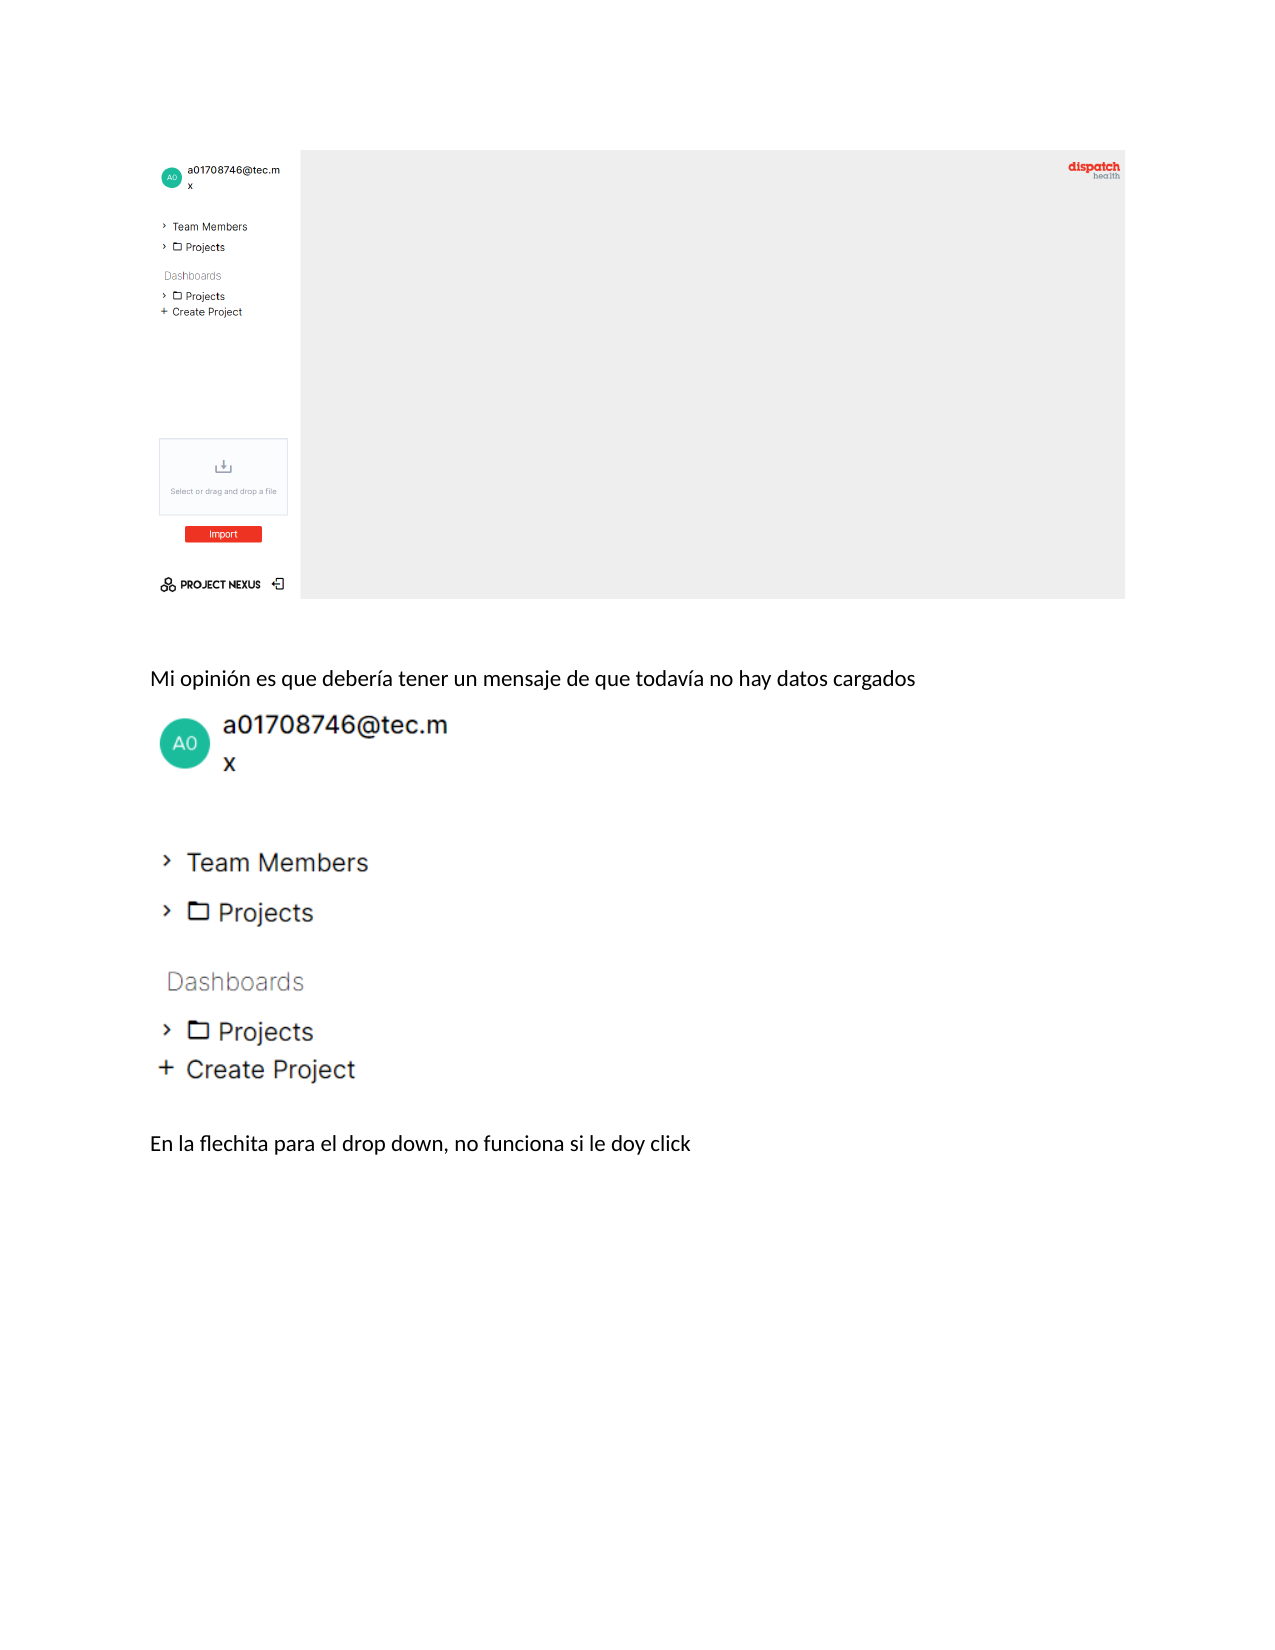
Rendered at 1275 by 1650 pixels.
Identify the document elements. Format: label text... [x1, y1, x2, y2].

picture [150, 150, 1125, 599]
text En la flechita para el drop down, no funciona si le doy click [150, 1129, 1125, 1157]
picture [150, 711, 467, 1111]
text Mi opinión es que debería tener un mensaje de que todavía no hay datos cargados [150, 664, 1125, 693]
